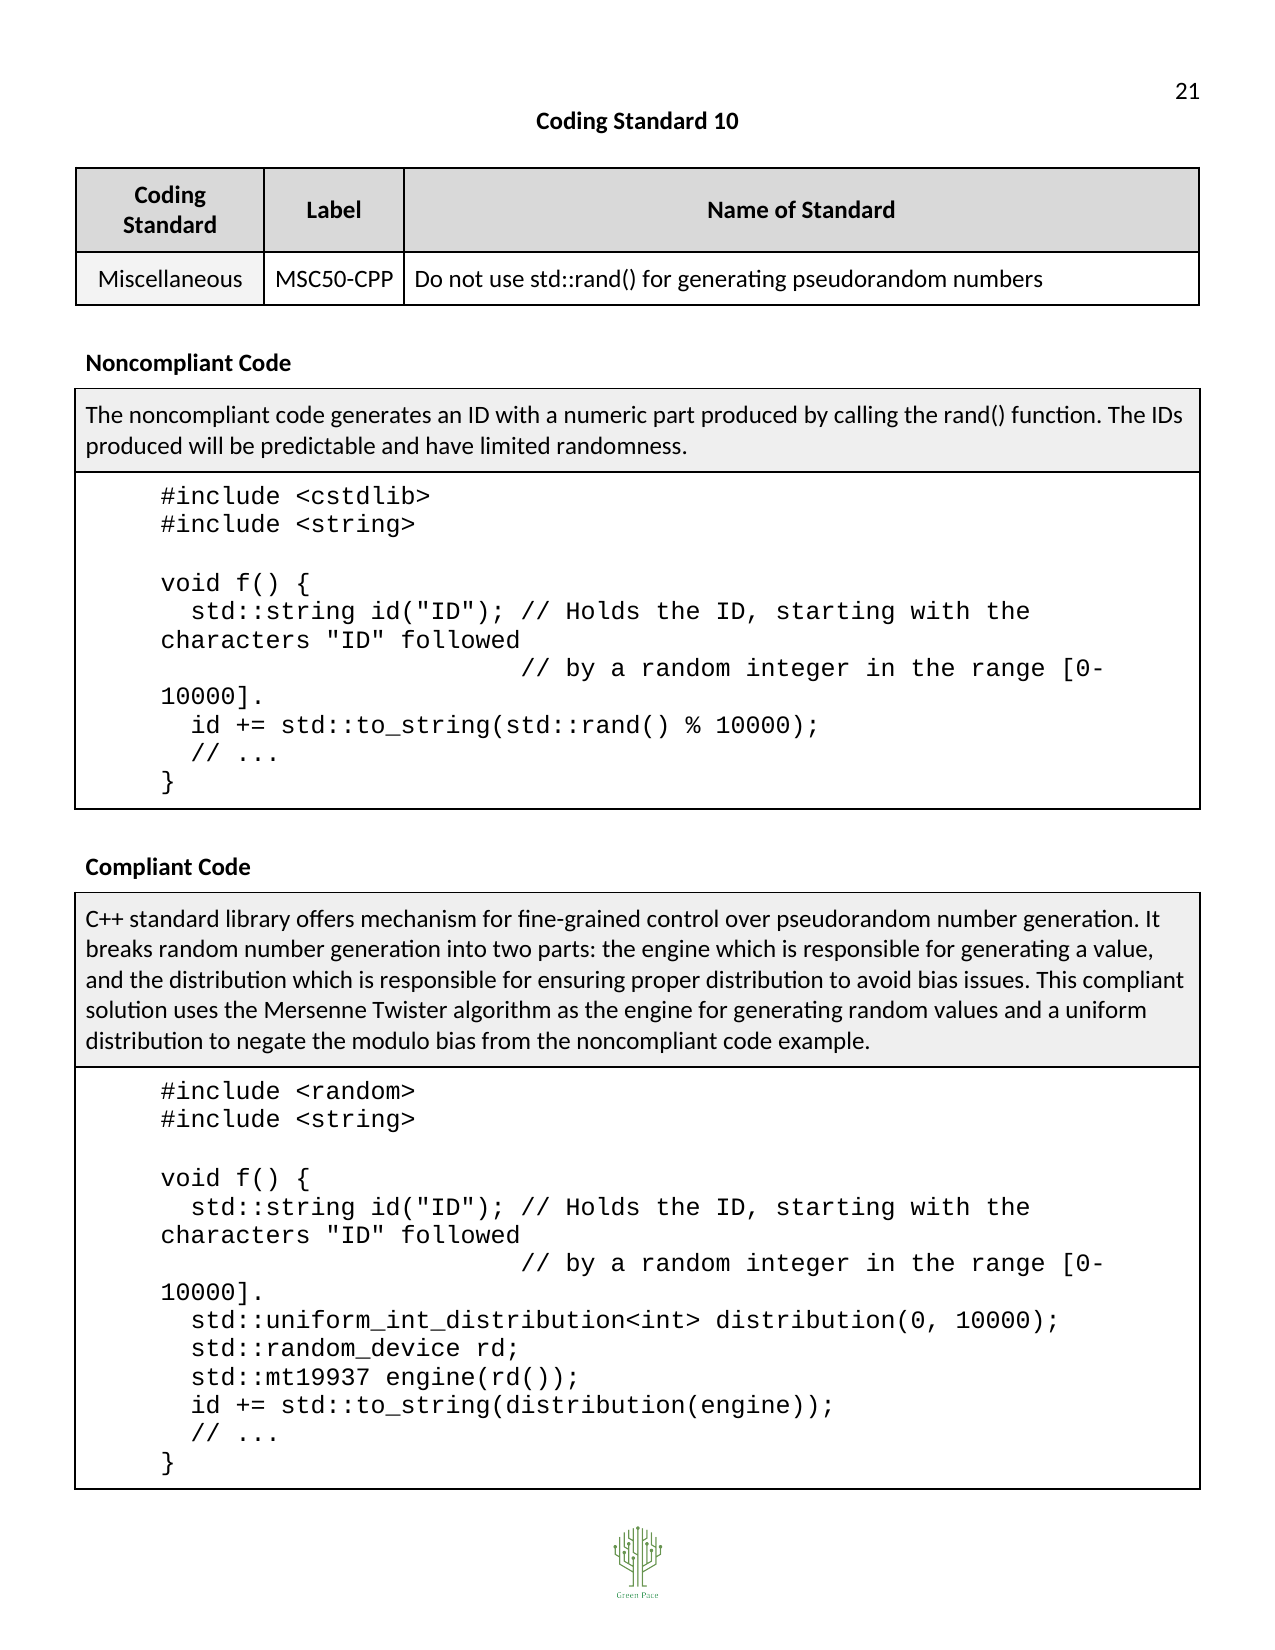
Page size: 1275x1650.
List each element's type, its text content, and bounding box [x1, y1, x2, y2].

table_cell The noncompliant code generates an ID with a numeric part produced by calling the rand() function. The IDs produced will be predictable and have limited randomness. [76, 389, 1199, 471]
table_cell Miscellaneous [77, 253, 263, 304]
table_header Compliant Code [75, 840, 1200, 892]
table_cell MSC50-CPP [265, 253, 403, 304]
table_header Noncompliant Code [75, 337, 1200, 388]
table_header Coding Standard [77, 169, 263, 251]
table_header Label [265, 169, 403, 251]
table_cell Do not use std::rand() for generating pseudorandom numbers [405, 253, 1198, 304]
table_cell C++ standard library offers mechanism for fine-grained control over pseudorandom number generation. It breaks random number generation into two parts: the engine which is responsible for generating a value, and the distribution which is responsible for ensuring proper distribution to avoid bias issues. This compliant solution uses the Mersenne Twister algorithm as the engine for generating random values and a uniform distribution to negate the modulo bias from the noncompliant code example. [76, 893, 1199, 1066]
picture [605, 1521, 670, 1606]
subtitle Coding Standard 10 [75, 106, 1200, 136]
table_header Name of Standard [405, 169, 1198, 251]
table_cell #include <random> #include <string> void f() { std::string id("ID"); // Holds the ID, starting with the characters "ID" followed // by a random integer in the range [0-10000]. std::uniform_int_distribution<int> distribution(0, 10000); std::random_device rd; std::mt19937 engine(rd()); id += std::to_string(distribution(engine)); // ... } [76, 1068, 1199, 1488]
table_cell #include <cstdlib> #include <string> void f() { std::string id("ID"); // Holds the ID, starting with the characters "ID" followed // by a random integer in the range [0-10000]. id += std::to_string(std::rand() % 10000); // ... } [76, 473, 1199, 808]
